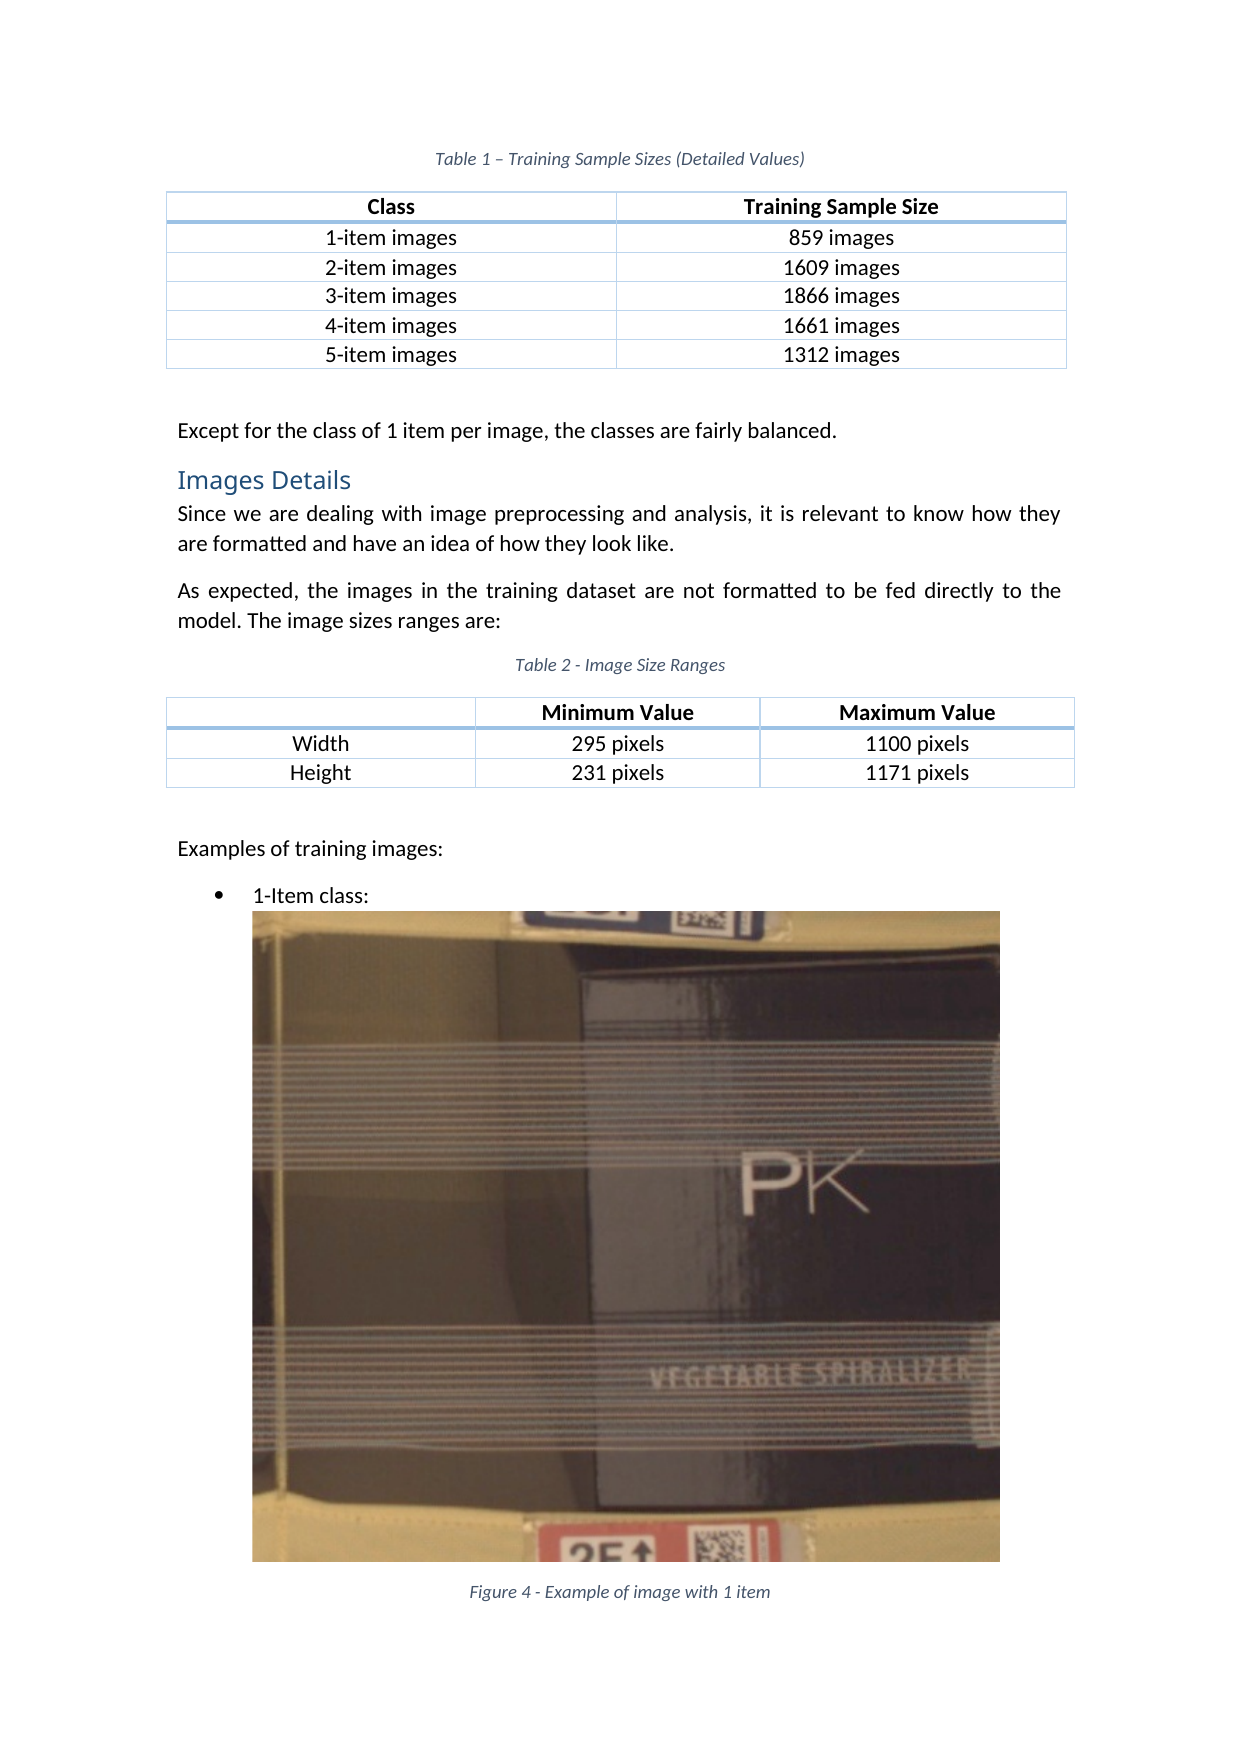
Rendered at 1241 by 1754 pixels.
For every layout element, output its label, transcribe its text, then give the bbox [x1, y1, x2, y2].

text Examples of training images: [177, 834, 1063, 862]
table_cell 4-item images [167, 311, 616, 339]
text Since we are dealing with image preprocessing and analysis, it is relevant to know how they are formatted and have an idea of how they look like. [177, 499, 1063, 558]
table_cell 1866 images [617, 282, 1066, 310]
table_cell 231 pixels [476, 759, 759, 787]
table_cell 3-item images [167, 282, 616, 310]
picture [252, 911, 1000, 1562]
subtitle Images Details [177, 463, 1063, 497]
table_header [167, 698, 475, 726]
text As expected, the images in the training dataset are not formatted to be fed directly to the model. The image sizes ranges are: [177, 576, 1063, 635]
table_cell 859 images [617, 224, 1066, 252]
table_cell Height [167, 759, 475, 787]
table_cell 2-item images [167, 253, 616, 281]
table_cell 1661 images [617, 311, 1066, 339]
table_cell 1171 pixels [761, 759, 1074, 787]
table_cell Width [167, 730, 475, 757]
table_cell 295 pixels [476, 730, 759, 757]
table_cell 1-item images [167, 224, 616, 252]
table_header Minimum Value [476, 698, 759, 726]
list 1-Item class: [215, 881, 1063, 909]
table_header Maximum Value [761, 698, 1074, 726]
table_header Training Sample Size [617, 193, 1066, 220]
table_header Class [167, 193, 616, 220]
table_cell 1100 pixels [761, 730, 1074, 757]
table_cell 1609 images [617, 253, 1066, 281]
text Except for the class of 1 item per image, the classes are fairly balanced. [177, 416, 1063, 444]
table_cell 5-item images [167, 340, 616, 368]
table_cell 1312 images [617, 340, 1066, 368]
text Table 1 – Training Sample Sizes (Detailed Values) [177, 148, 1063, 171]
